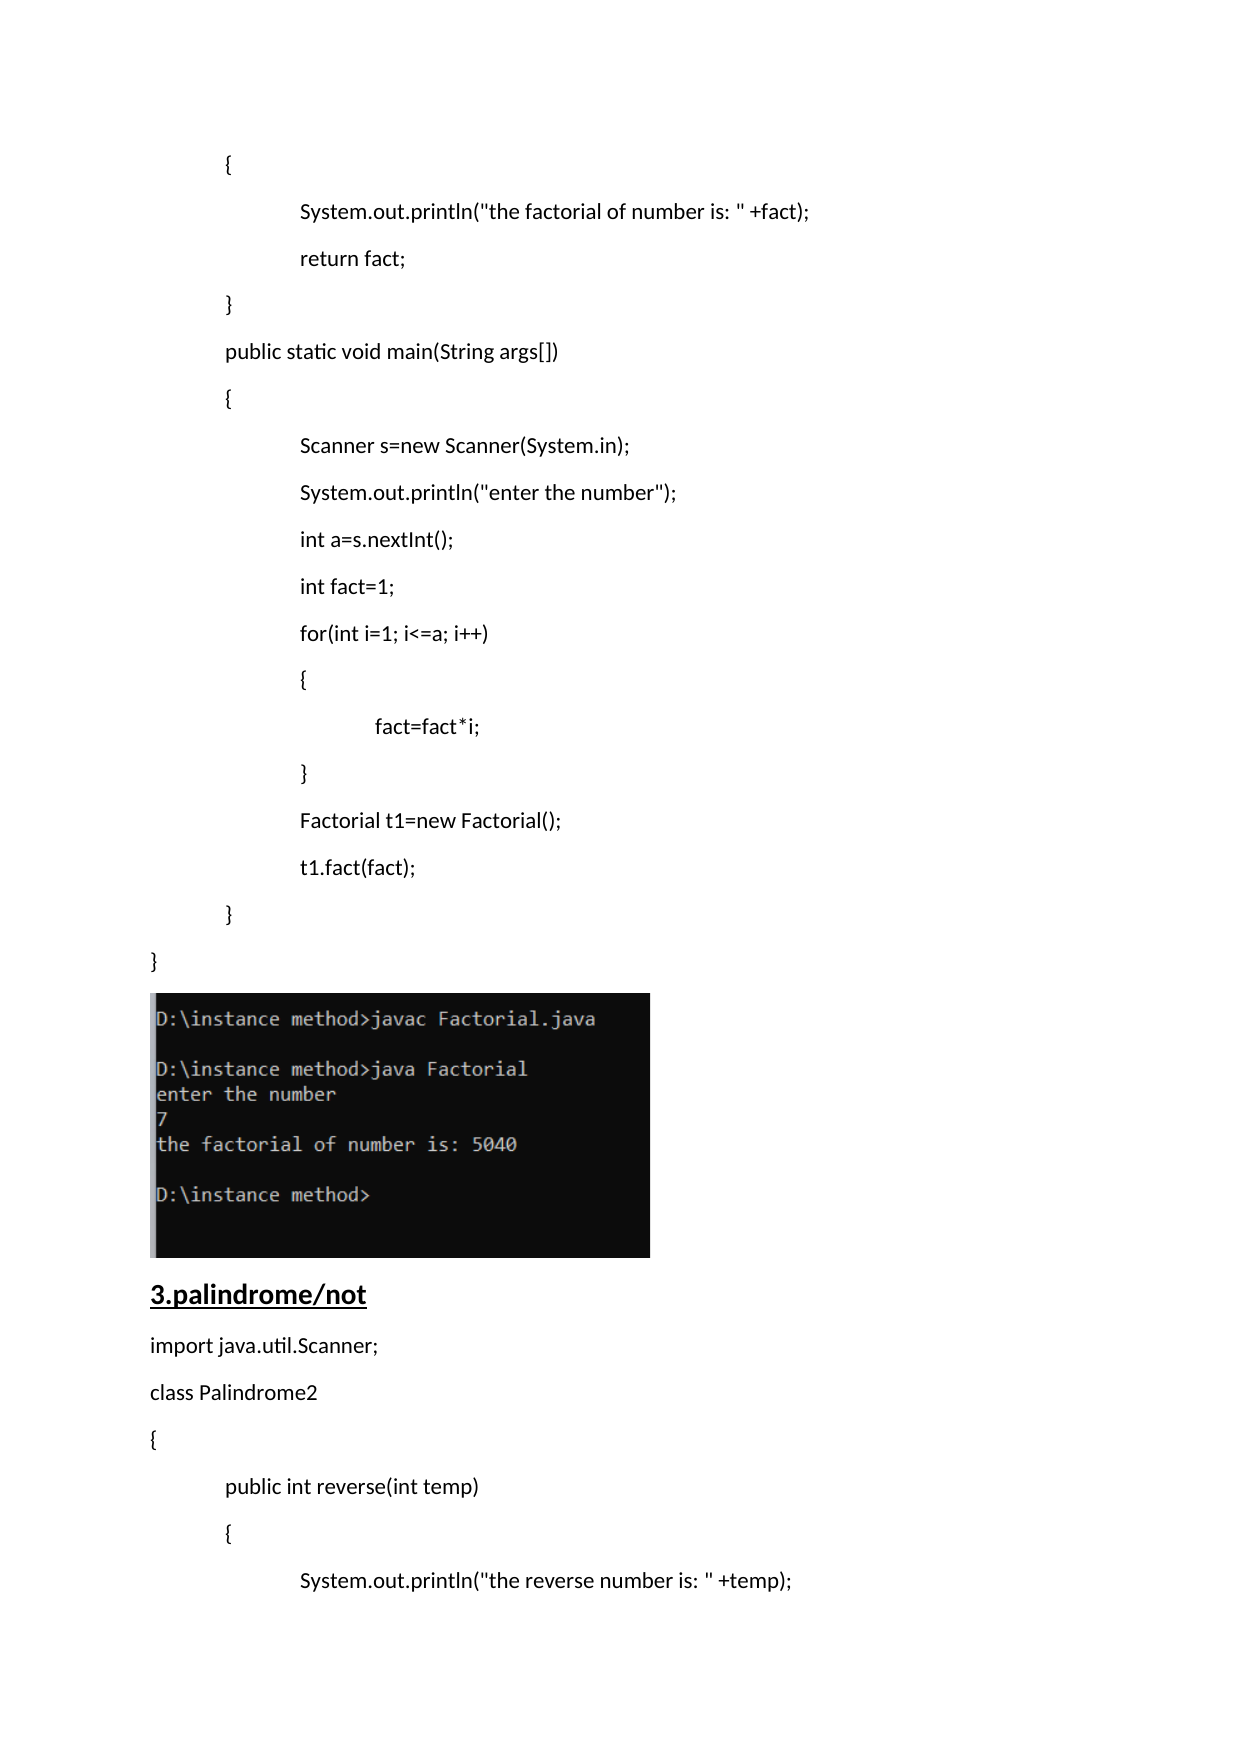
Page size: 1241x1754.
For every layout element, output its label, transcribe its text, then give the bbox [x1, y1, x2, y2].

text { [150, 1519, 1090, 1547]
text System.out.println("the reverse number is: " +temp); [150, 1566, 1090, 1594]
text System.out.println("the factorial of number is: " +fact); [150, 197, 1090, 225]
text { [150, 666, 1090, 694]
text } [150, 947, 1090, 975]
text } [150, 900, 1090, 928]
text Factorial t1=new Factorial(); [150, 806, 1090, 834]
picture [150, 993, 650, 1258]
text import java.util.Scanner; [150, 1331, 1090, 1359]
text { [150, 384, 1090, 412]
text return fact; [150, 244, 1090, 272]
text int a=s.nextInt(); [150, 525, 1090, 553]
text public static void main(String args[]) [150, 337, 1090, 366]
text } [150, 759, 1090, 787]
text 3.palindrome/not [150, 1276, 1090, 1312]
text } [150, 291, 1090, 319]
text { [150, 150, 1090, 178]
text for(int i=1; i<=a; i++) [150, 619, 1090, 647]
text fact=fact*i; [150, 712, 1090, 741]
text System.out.println("enter the number"); [150, 478, 1090, 506]
text int fact=1; [150, 572, 1090, 600]
text class Palindrome2 [150, 1378, 1090, 1406]
text { [150, 1425, 1090, 1453]
text t1.fact(fact); [150, 853, 1090, 881]
text public int reverse(int temp) [150, 1472, 1090, 1500]
text Scanner s=new Scanner(System.in); [150, 431, 1090, 459]
